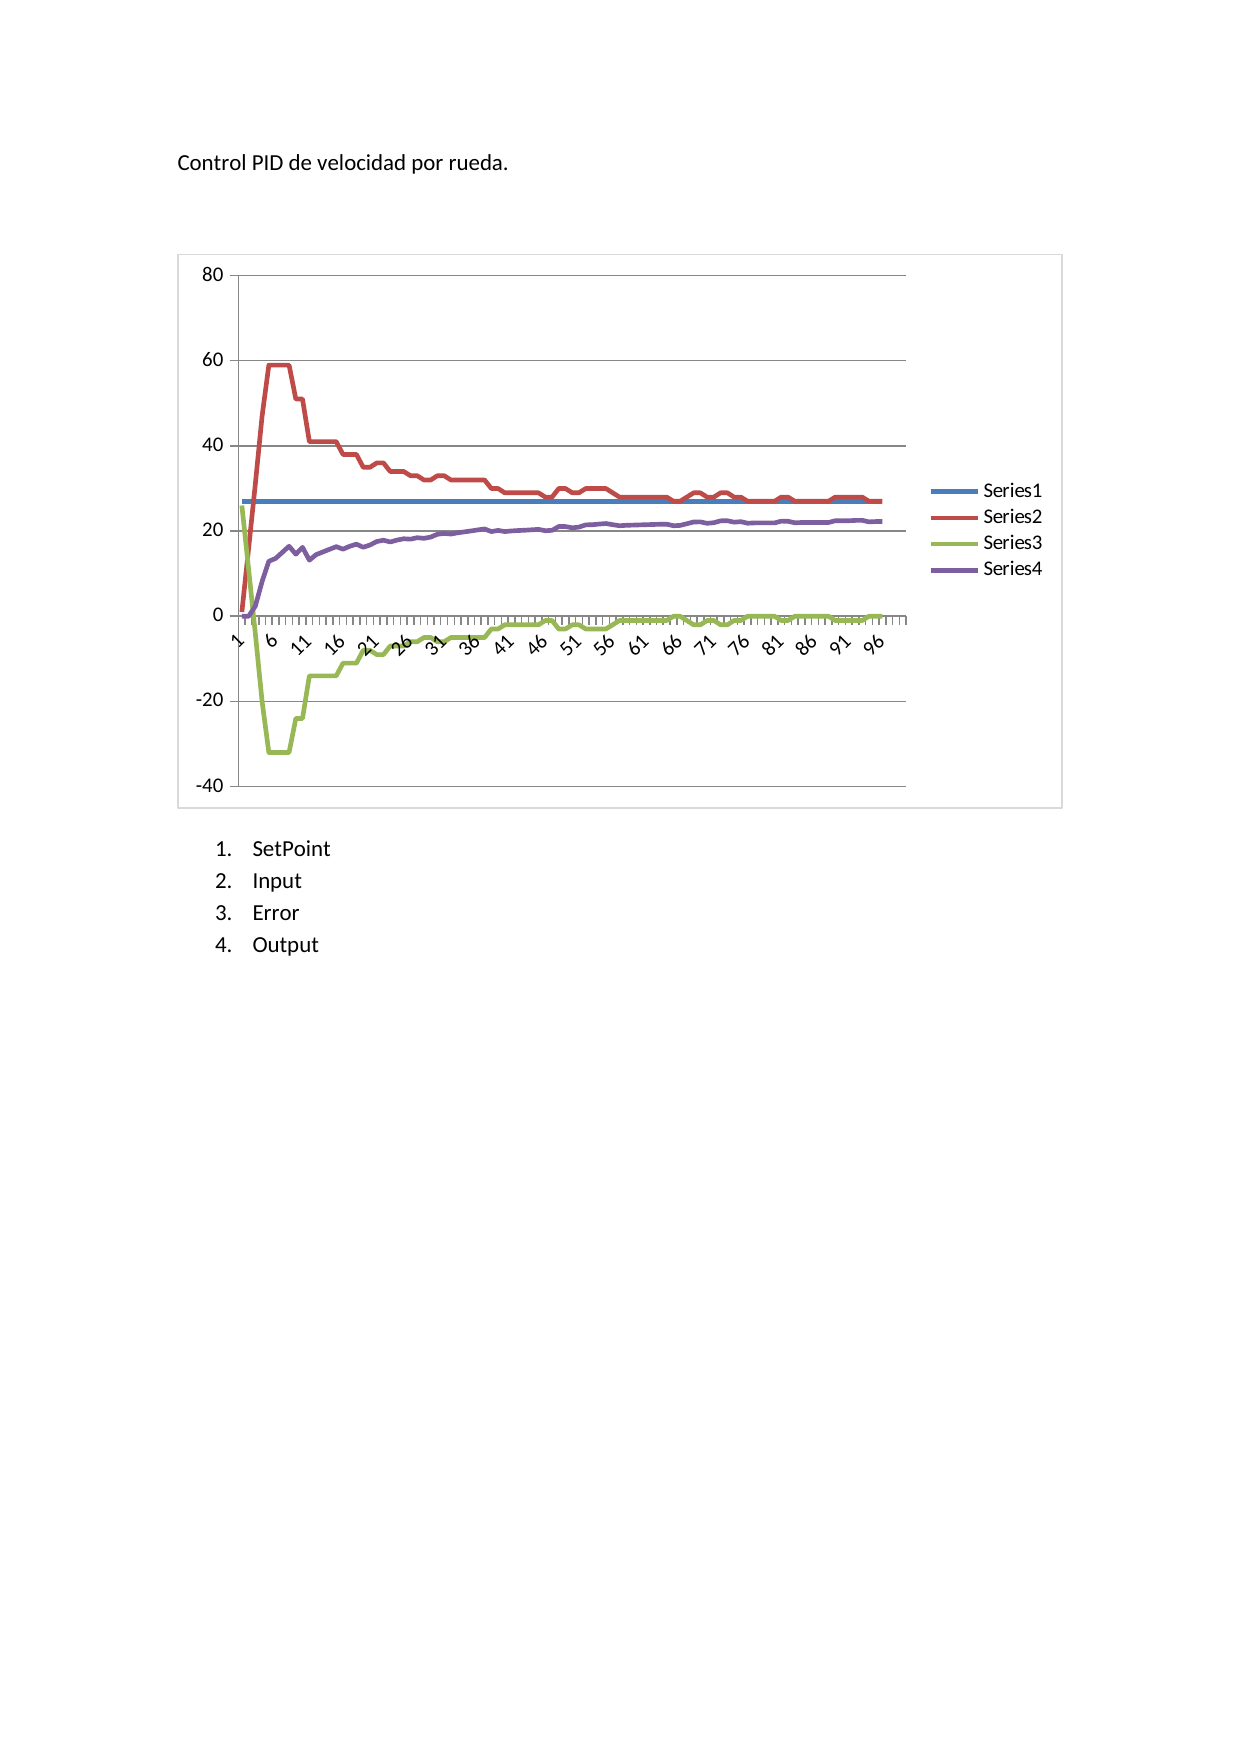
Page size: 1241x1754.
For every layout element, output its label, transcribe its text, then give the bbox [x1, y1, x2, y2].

list Error [215, 898, 1063, 926]
text Control PID de velocidad por rueda. [177, 148, 1063, 176]
list Output [215, 930, 1063, 958]
list SetPoint [215, 834, 1063, 862]
list Input [215, 866, 1063, 894]
